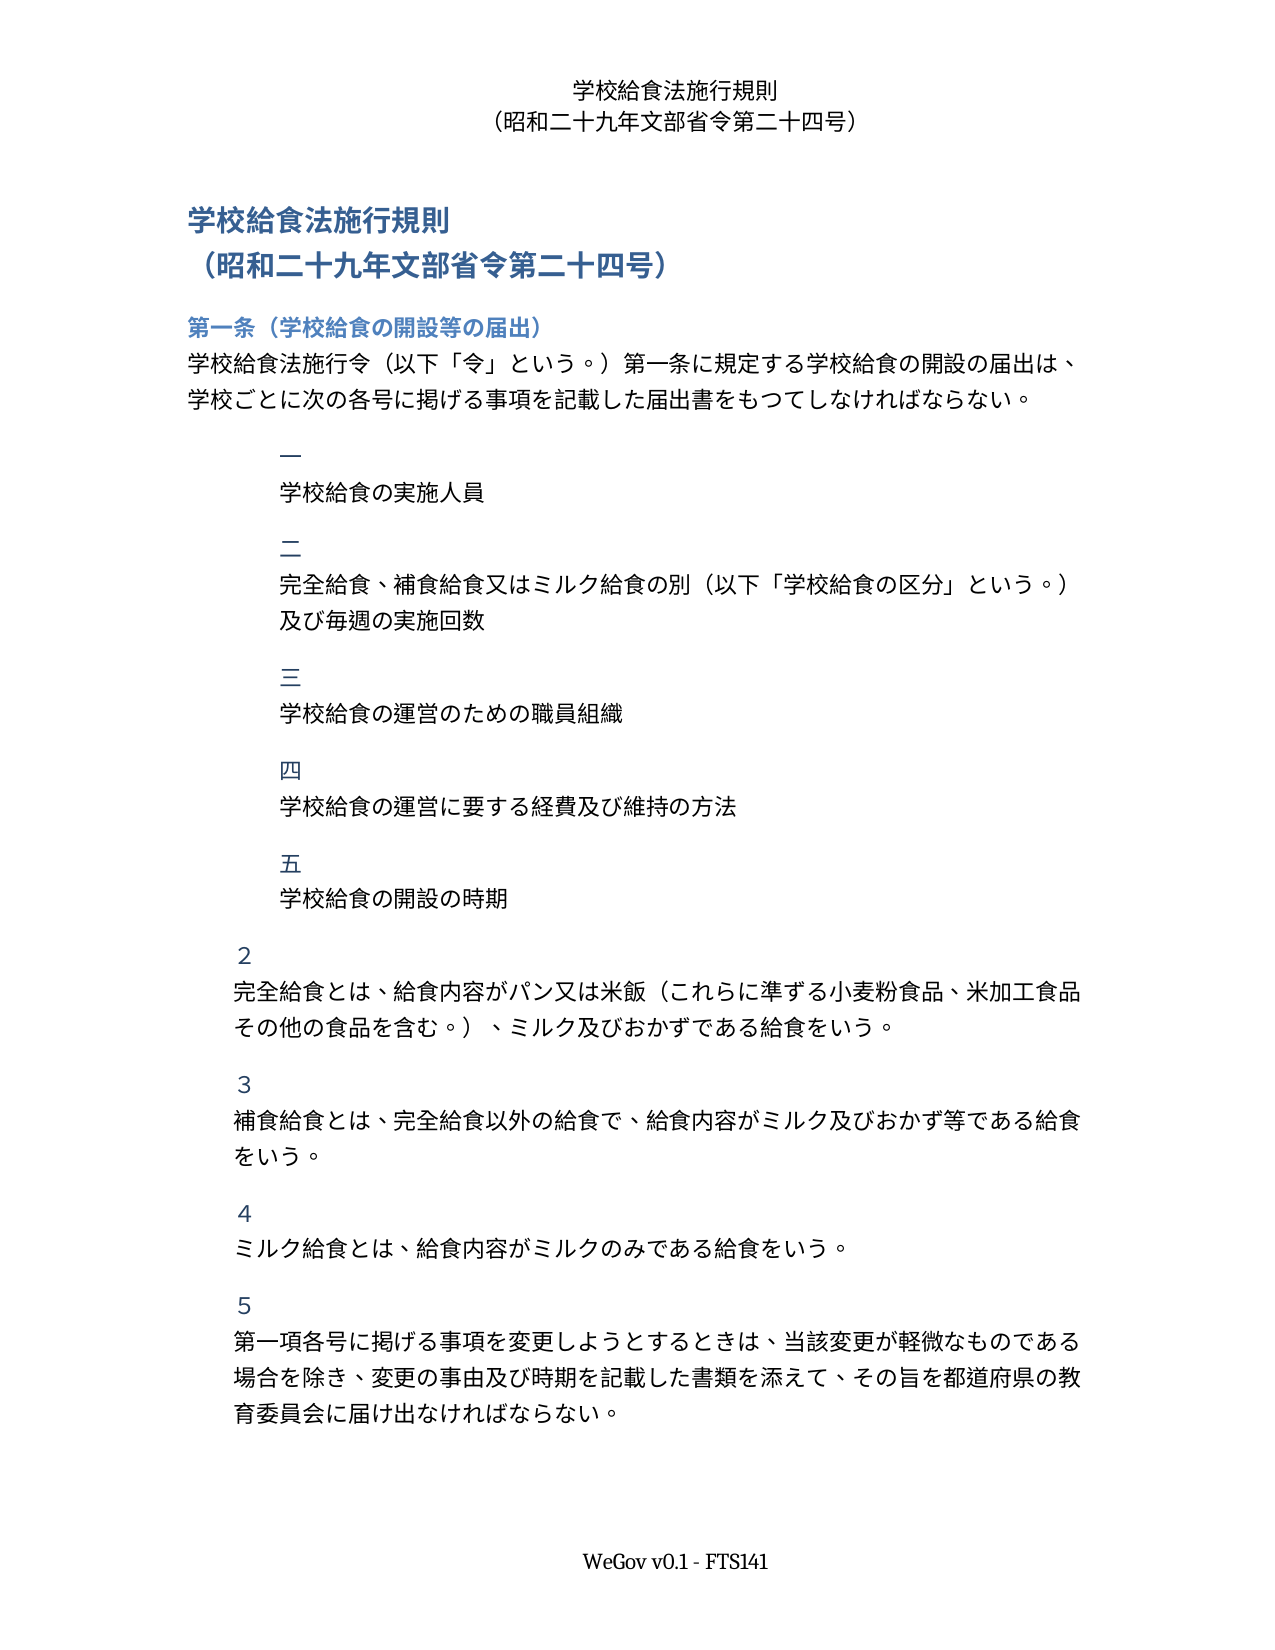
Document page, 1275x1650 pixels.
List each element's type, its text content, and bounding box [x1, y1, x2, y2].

subtitle 五 [279, 847, 1087, 879]
text 完全給食、補食給食又はミルク給食の別（以下「学校給食の区分」という。）及び毎週の実施回数 [279, 569, 1087, 637]
text 学校給食の運営のための職員組織 [279, 698, 1087, 729]
text 学校給食の運営に要する経費及び維持の方法 [279, 791, 1087, 822]
text ミルク給食とは、給食内容がミルクのみである給食をいう。 [233, 1233, 1087, 1265]
subtitle 二 [279, 533, 1087, 565]
subtitle 第一条（学校給食の開設等の届出） [187, 312, 1087, 343]
text 学校給食の開設の時期 [279, 883, 1087, 915]
subtitle 一 [279, 441, 1087, 472]
text 完全給食とは、給食内容がパン又は米飯（これらに準ずる小麦粉食品、米加工食品その他の食品を含む。）、ミルク及びおかずである給食をいう。 [233, 976, 1087, 1043]
subtitle ３ [233, 1069, 1087, 1100]
text 補食給食とは、完全給食以外の給食で、給食内容がミルク及びおかず等である給食をいう。 [233, 1105, 1087, 1172]
subtitle ４ [233, 1197, 1087, 1229]
subtitle 四 [279, 755, 1087, 786]
subtitle 三 [279, 662, 1087, 693]
subtitle ５ [233, 1290, 1087, 1321]
subtitle ２ [233, 940, 1087, 971]
text 第一項各号に掲げる事項を変更しようとするときは、当該変更が軽微なものである場合を除き、変更の事由及び時期を記載した書類を添えて、その旨を都道府県の教育委員会に届け出なければならない。 [233, 1326, 1087, 1429]
subtitle 学校給食法施行規則 （昭和二十九年文部省令第二十四号） [187, 200, 1087, 285]
text 学校給食の実施人員 [279, 477, 1087, 508]
text 学校給食法施行令（以下「令」という。）第一条に規定する学校給食の開設の届出は、学校ごとに次の各号に掲げる事項を記載した届出書をもつてしなければならない。 [187, 348, 1087, 415]
